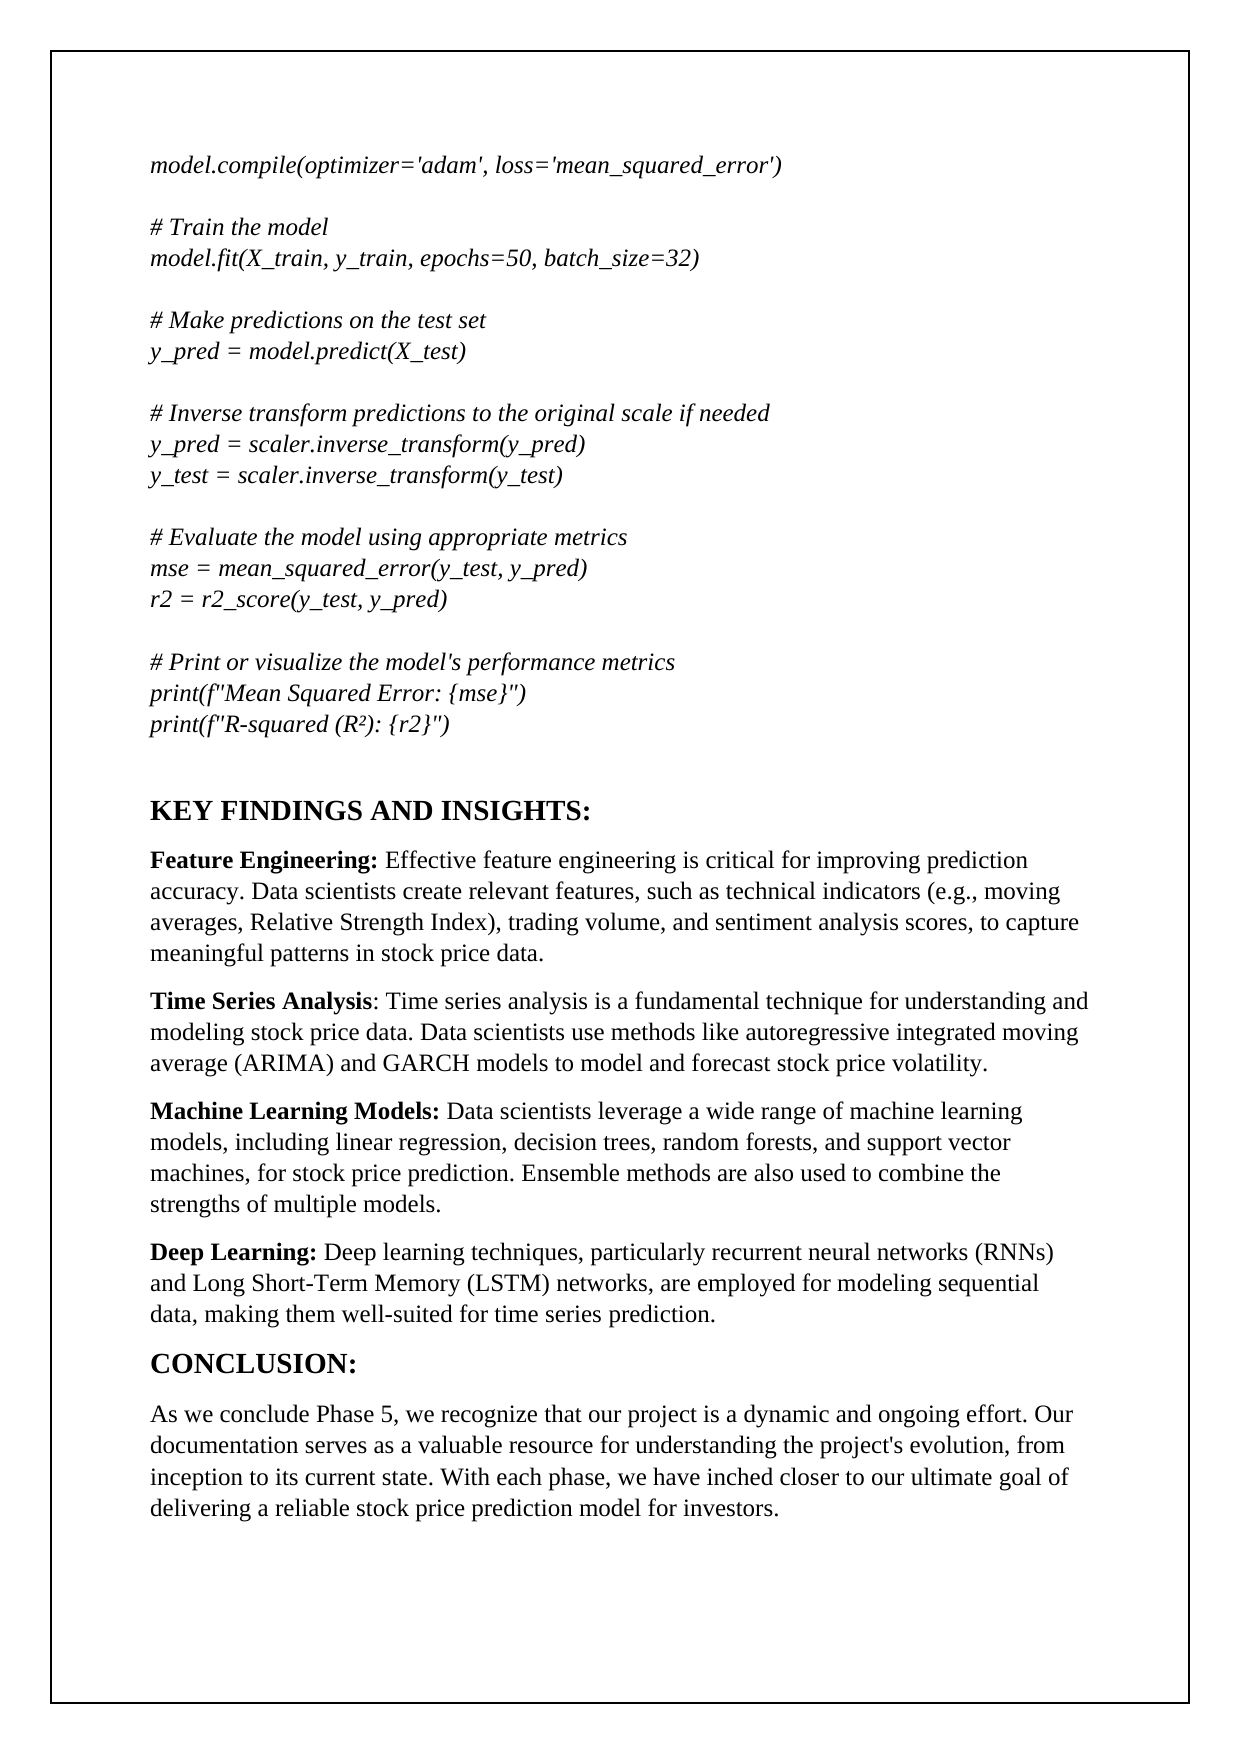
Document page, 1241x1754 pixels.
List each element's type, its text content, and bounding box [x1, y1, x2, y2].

text CONCLUSION: [150, 1347, 1090, 1380]
text y_pred = model.predict(X_test) [150, 336, 1090, 365]
text model.fit(X_train, y_train, epochs=50, batch_size=32) [150, 243, 1090, 272]
text model.compile(optimizer='adam', loss='mean_squared_error') [150, 150, 1090, 179]
text # Print or visualize the model's performance metrics [150, 647, 1090, 675]
text # Inverse transform predictions to the original scale if needed [150, 398, 1090, 427]
text # Train the model [150, 212, 1090, 241]
text Time Series Analysis: Time series analysis is a fundamental technique for understanding and modeling stock price data. Data scientists use methods like autoregressive integrated moving average (ARIMA) and GARCH models to model and forecast stock price volatility. [150, 986, 1090, 1077]
text r2 = r2_score(y_test, y_pred) [150, 584, 1090, 613]
text Feature Engineering: Effective feature engineering is critical for improving prediction accuracy. Data scientists create relevant features, such as technical indicators (e.g., moving averages, Relative Strength Index), trading volume, and sentiment analysis scores, to capture meaningful patterns in stock price data. [150, 845, 1090, 967]
text Deep Learning: Deep learning techniques, particularly recurrent neural networks (RNNs) and Long Short-Term Memory (LSTM) networks, are employed for modeling sequential data, making them well-suited for time series prediction. [150, 1237, 1090, 1328]
text # Make predictions on the test set [150, 305, 1090, 334]
text y_test = scaler.inverse_transform(y_test) [150, 460, 1090, 489]
text y_pred = scaler.inverse_transform(y_pred) [150, 429, 1090, 458]
text Machine Learning Models: Data scientists leverage a wide range of machine learning models, including linear regression, decision trees, random forests, and support vector machines, for stock price prediction. Ensemble methods are also used to combine the strengths of multiple models. [150, 1096, 1090, 1218]
text KEY FINDINGS AND INSIGHTS: [150, 793, 1090, 826]
text mse = mean_squared_error(y_test, y_pred) [150, 553, 1090, 582]
text As we conclude Phase 5, we recognize that our project is a dynamic and ongoing effort. Our documentation serves as a valuable resource for understanding the project's evolution, from inception to its current state. With each phase, we have inched closer to our ultimate goal of delivering a reliable stock price prediction model for investors. [150, 1399, 1090, 1521]
text # Evaluate the model using appropriate metrics [150, 522, 1090, 551]
text print(f"R-squared (R²): {r2}") [150, 709, 1090, 737]
text print(f"Mean Squared Error: {mse}") [150, 678, 1090, 706]
